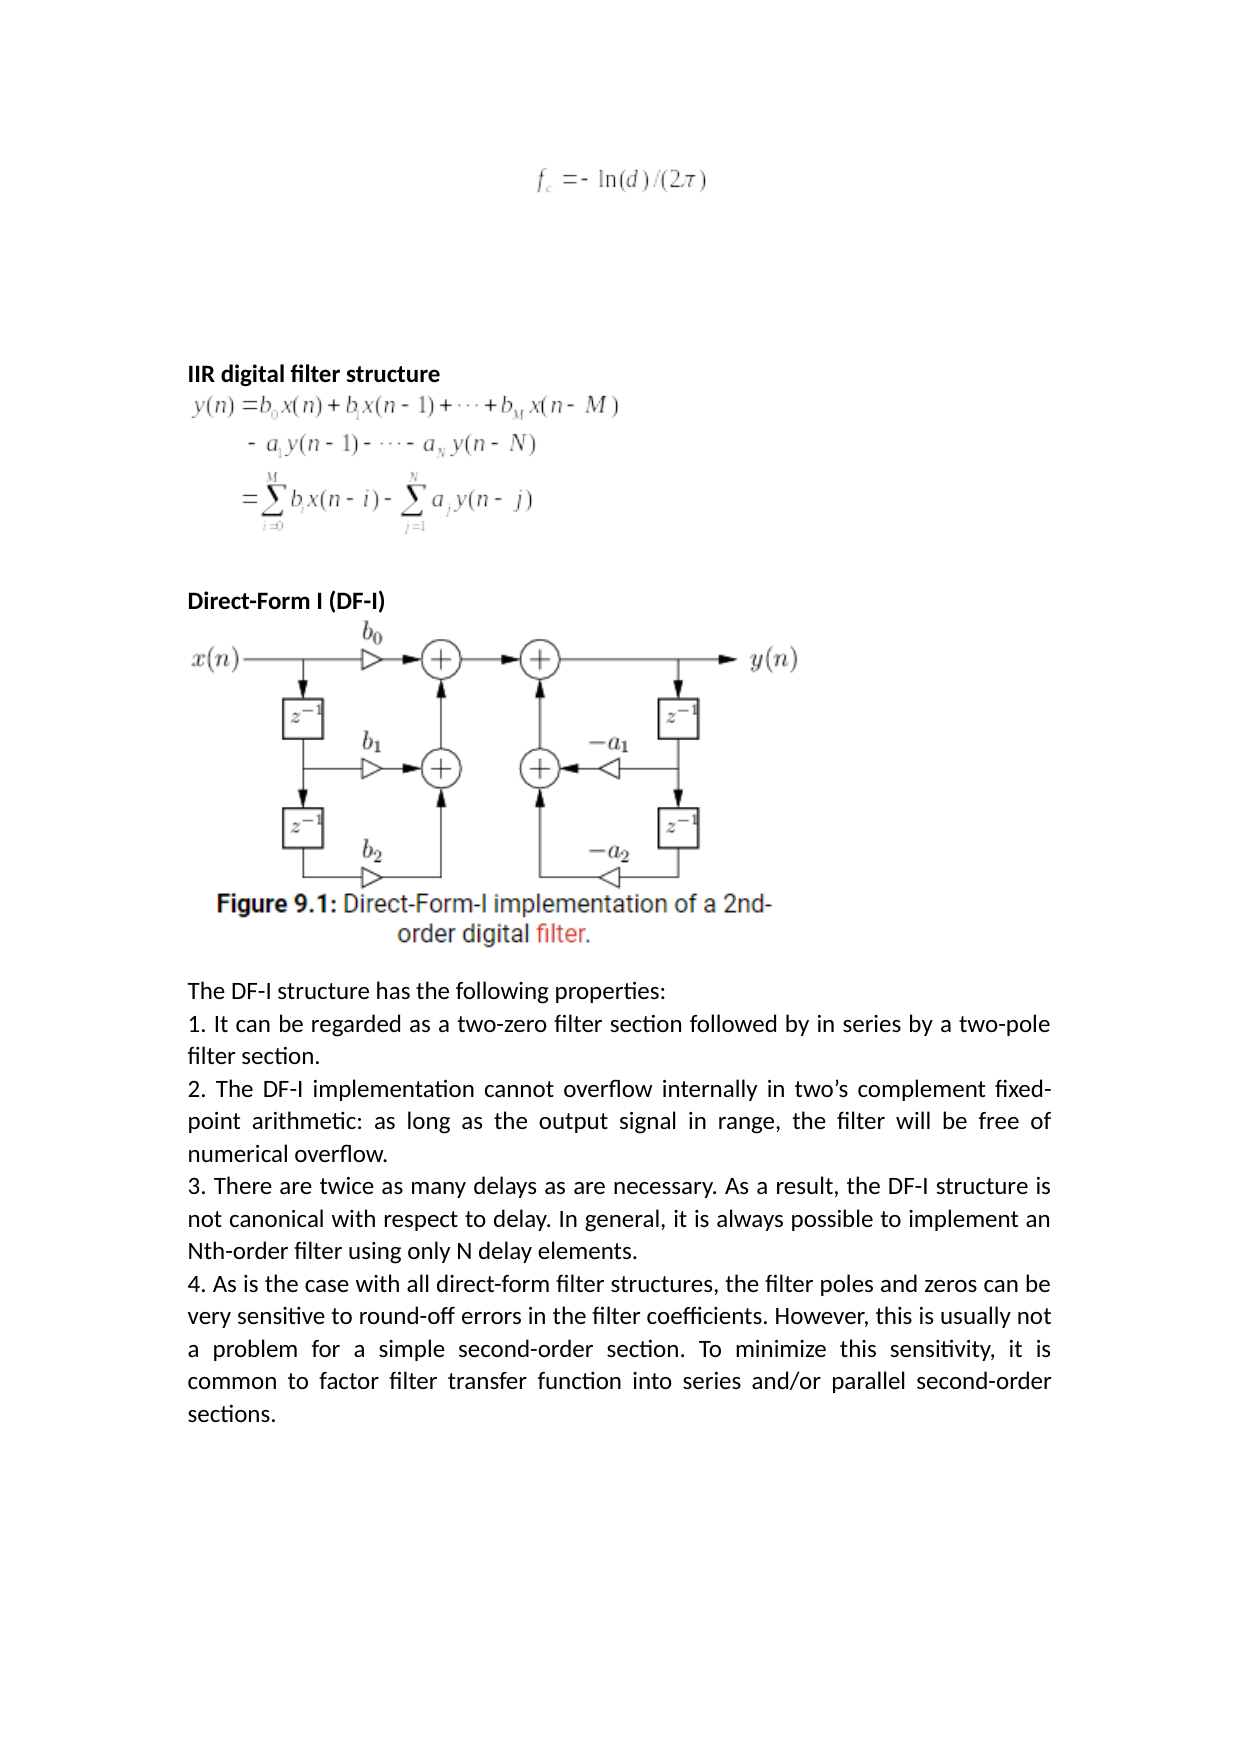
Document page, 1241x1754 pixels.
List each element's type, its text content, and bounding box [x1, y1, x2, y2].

text IIR digital filter structure [187, 357, 1053, 389]
text 3. There are twice as many delays as are necessary. As a result, the DF-I structure is not canonical with respect to delay. In general, it is always possible to implement an Nth-order filter using only N delay elements. [187, 1169, 1053, 1267]
text Direct-Form I (DF-I) [187, 584, 1053, 617]
text 4. As is the case with all direct-form filter structures, the filter poles and zeros can be very sensitive to round-off errors in the filter coefficients. However, this is usually not a problem for a simple second-order section. To minimize this sensitivity, it is common to factor filter transfer function into series and/or parallel second-order sections. [187, 1267, 1053, 1429]
text 2. The DF-I implementation cannot overflow internally in two’s complement fixed-point arithmetic: as long as the output signal in range, the filter will be free of numerical overflow. [187, 1072, 1053, 1169]
picture [187, 617, 805, 952]
text The DF-I structure has the following properties: [187, 974, 1053, 1007]
text 1. It can be regarded as a two-zero filter section followed by in series by a two-pole filter section. [187, 1007, 1053, 1072]
